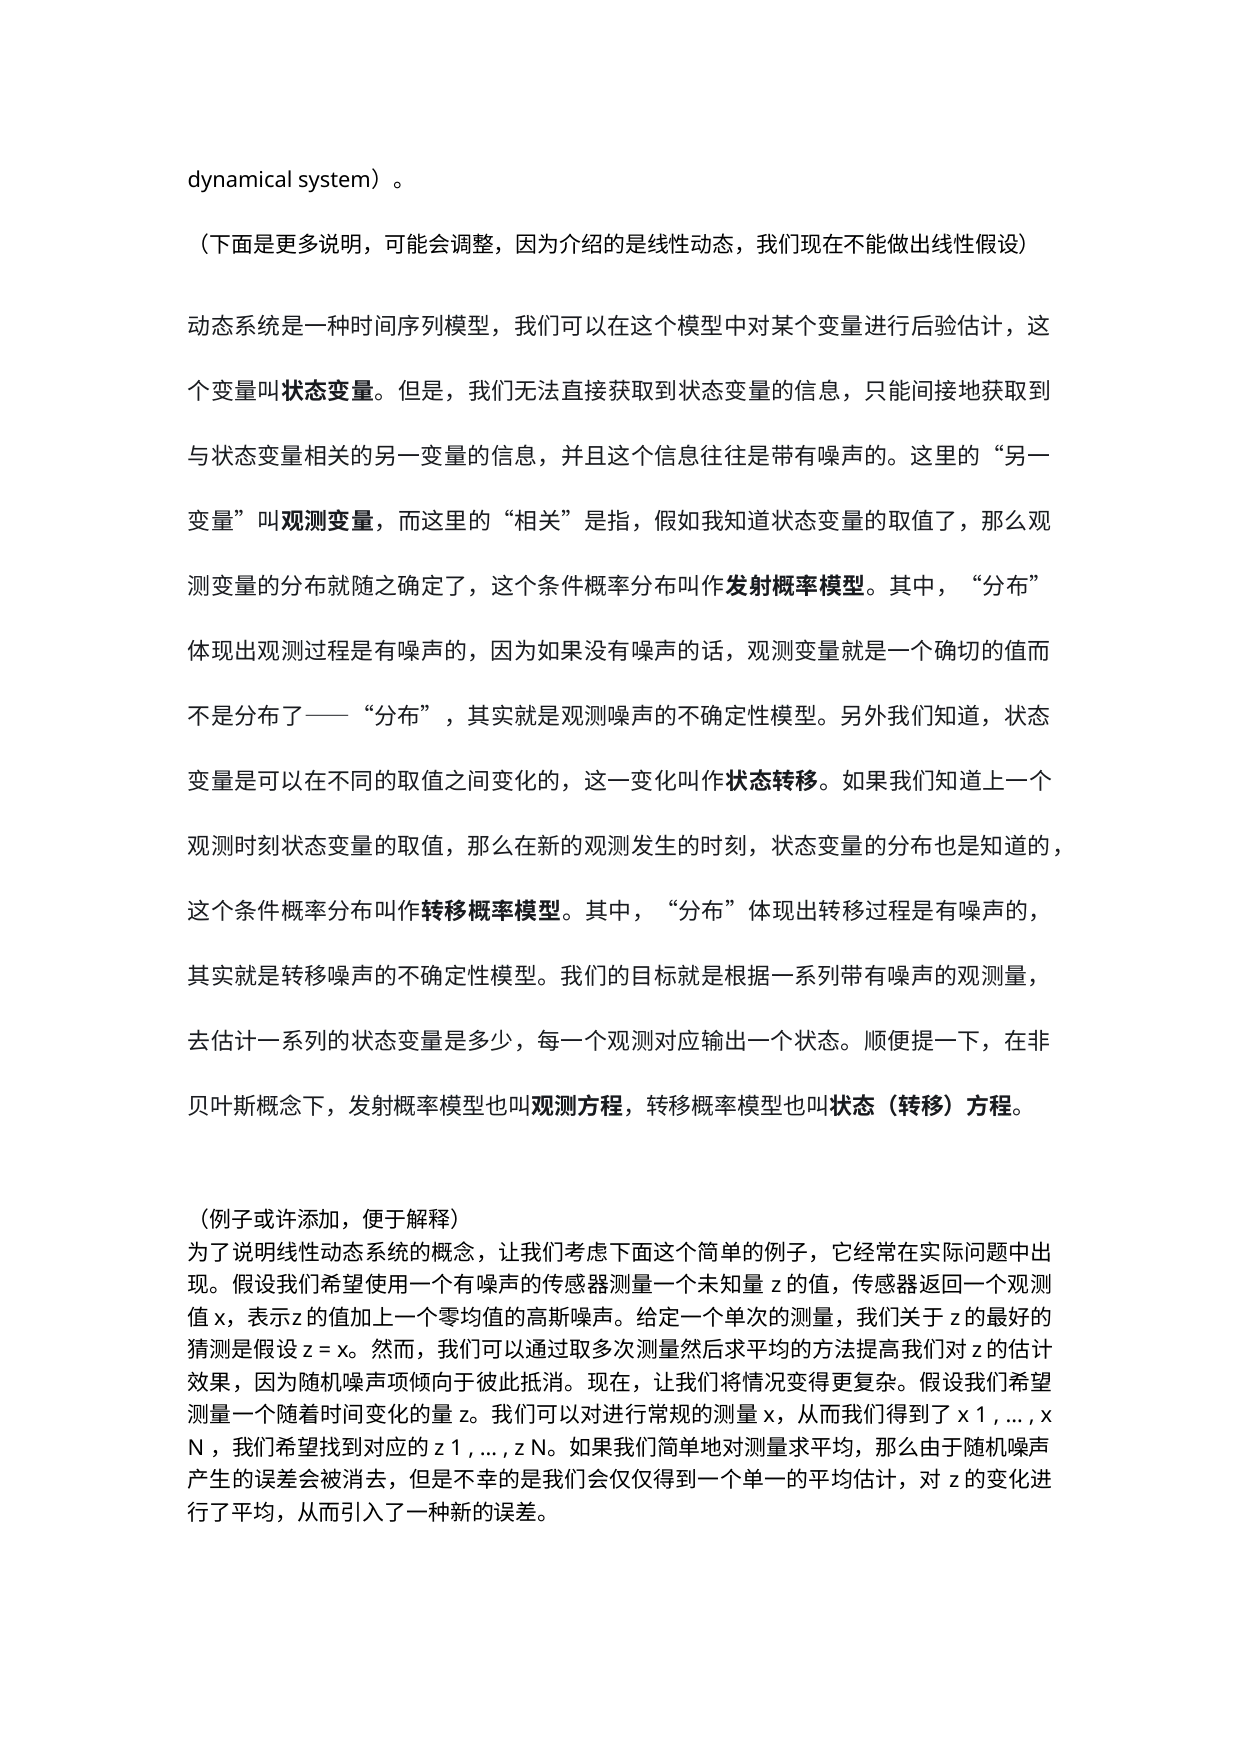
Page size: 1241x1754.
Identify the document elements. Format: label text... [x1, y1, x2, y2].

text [187, 162, 1053, 194]
text （例子或许添加，便于解释） [187, 1202, 1053, 1234]
text 为了说明线性动态系统的概念，让我们考虑下⾯这个简单的例⼦，它经常在实际问题中出现。假设我们希望使⽤⼀个有噪声的传感器测量⼀个未知量z的值，传感器返回⼀个观测值x，表⽰z的值加上⼀个零均值的⾼斯噪声。给定⼀个单次的测量，我们关于z的最好的猜测是假设z = x。然⽽，我们可以通过取多次测量然后求平均的⽅法提⾼我们对z的估计效果，因为随机噪声项倾向于彼此抵消。现在，让我们将情况变得更复杂。假设我们希望测量⼀个随着时间变化的量z。我们可以对进⾏常规的测量x，从⽽我们得到了x 1 , … , x N ，我们希望找到对应的z 1 , … , z N。如果我们简单地对测量求平均，那么由于随机噪声产⽣的误差会被消去，但是不幸的是我们会仅仅得到⼀个单⼀的平均估计，对z的变化进⾏了平均，从⽽引⼊了⼀种新的误差。 [187, 1234, 1053, 1527]
text （下面是更多说明，可能会调整，因为介绍的是线性动态，我们现在不能做出线性假设） [187, 227, 1053, 259]
text 动态系统是一种时间序列模型，我们可以在这个模型中对某个变量进行后验估计，这个变量叫状态变量。但是，我们无法直接获取到状态变量的信息，只能间接地获取到与状态变量相关的另一变量的信息，并且这个信息往往是带有噪声的。这里的“另一变量”叫观测变量，而这里的“相关”是指，假如我知道状态变量的取值了，那么观测变量的分布就随之确定了，这个条件概率分布叫作发射概率模型。其中，“分布”体现出观测过程是有噪声的，因为如果没有噪声的话，观测变量就是一个确切的值而不是分布了——“分布”，其实就是观测噪声的不确定性模型。另外我们知道，状态变量是可以在不同的取值之间变化的，这一变化叫作状态转移。如果我们知道上一个观测时刻状态变量的取值，那么在新的观测发生的时刻，状态变量的分布也是知道的，这个条件概率分布叫作转移概率模型。其中，“分布”体现出转移过程是有噪声的，其实就是转移噪声的不确定性模型。我们的目标就是根据一系列带有噪声的观测量，去估计一系列的状态变量是多少，每一个观测对应输出一个状态。顺便提一下，在非贝叶斯概念下，发射概率模型也叫观测方程，转移概率模型也叫状态（转移）方程。 [187, 292, 1053, 1137]
